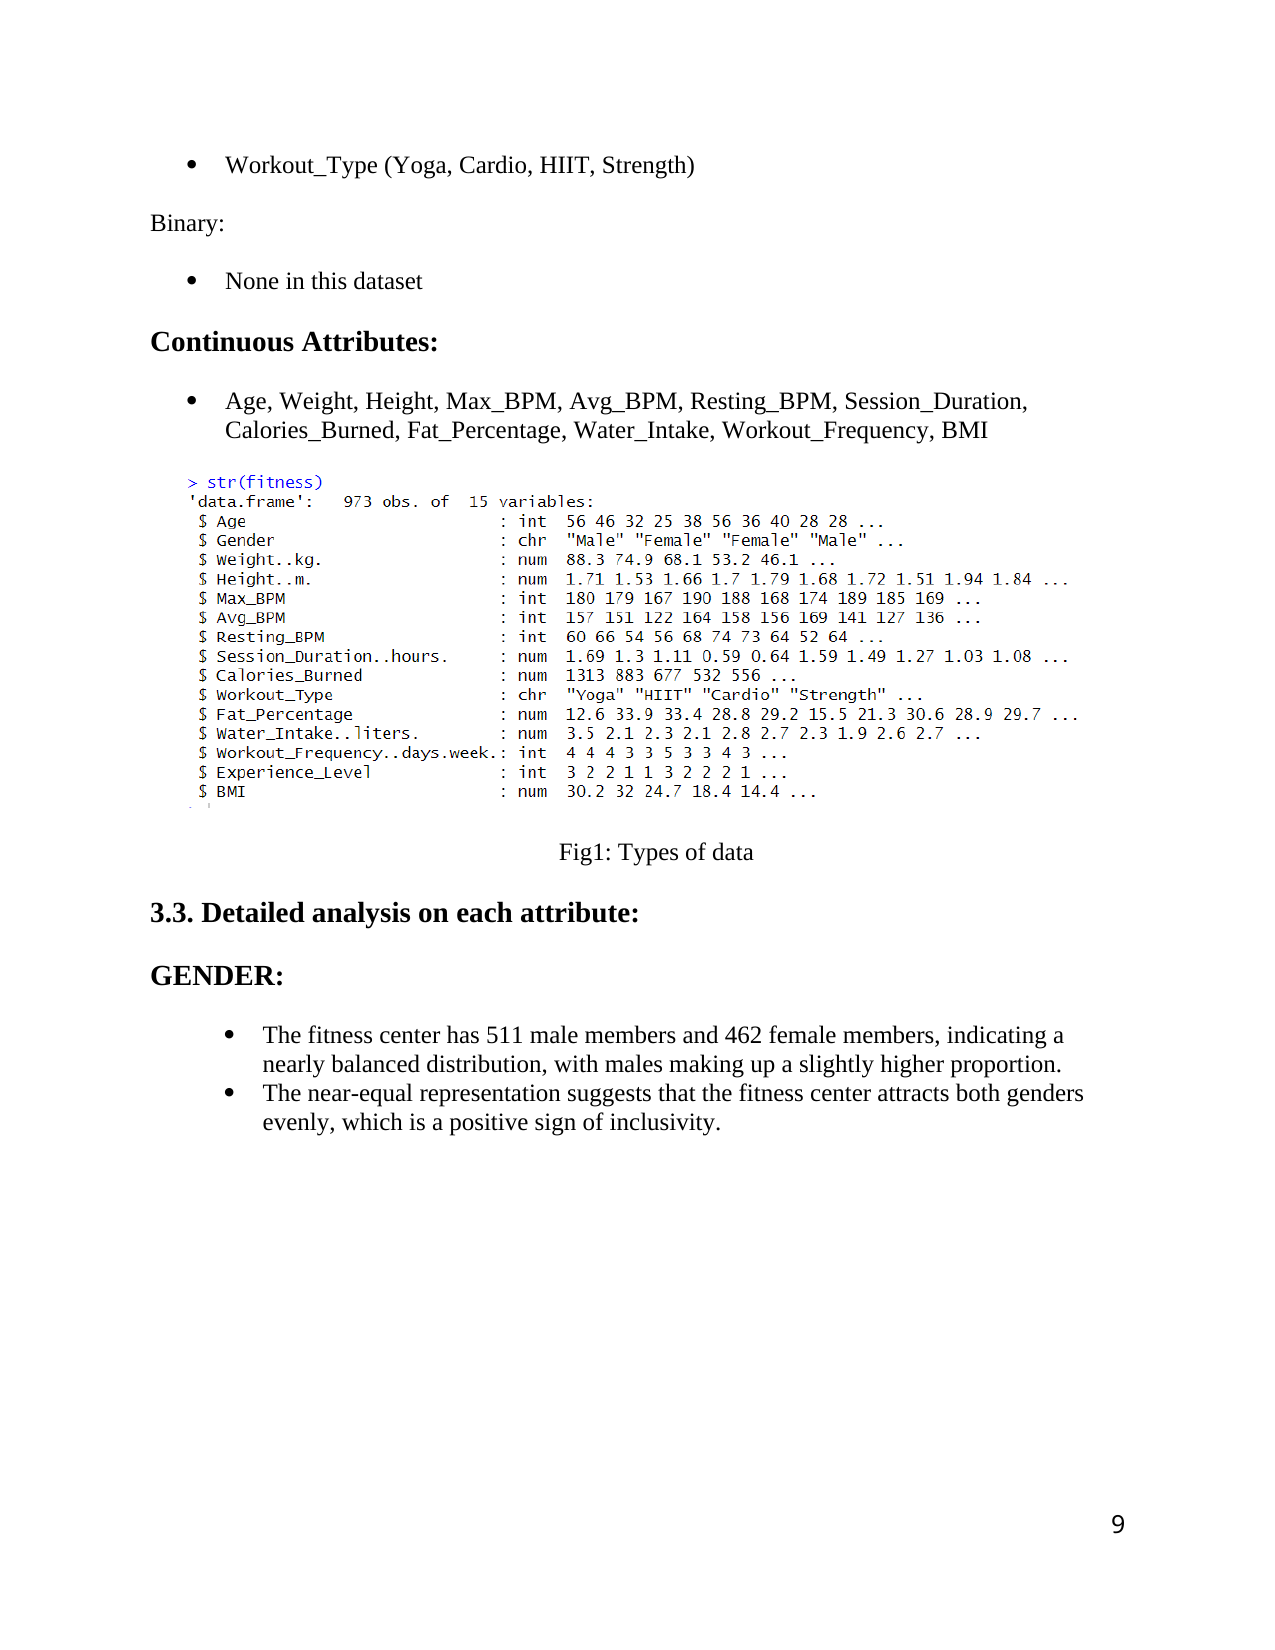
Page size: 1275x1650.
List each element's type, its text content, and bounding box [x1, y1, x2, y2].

list Age, Weight, Height, Max_BPM, Avg_BPM, Resting_BPM, Session_Duration, Calories_Burned, Fat_Percentage, Water_Intake, Workout_Frequency, BMI [187, 386, 1125, 444]
list Workout_Type (Yoga, Cardio, HIIT, Strength) [187, 150, 1125, 179]
text Binary: [150, 208, 1125, 237]
list The fitness center has 511 male members and 462 female members, indicating a nearly balanced distribution, with males making up a slightly higher proportion. [225, 1021, 1125, 1078]
picture [187, 473, 1163, 808]
text Continuous Attributes: [150, 324, 1125, 357]
list None in this dataset [187, 266, 1125, 294]
text 3.3. Detailed analysis on each attribute: [150, 895, 1125, 929]
text Fig1: Types of data [187, 837, 1125, 866]
list The near-equal representation suggests that the fitness center attracts both genders evenly, which is a positive sign of inclusivity. [225, 1078, 1125, 1136]
text GENDER: [150, 958, 1125, 991]
